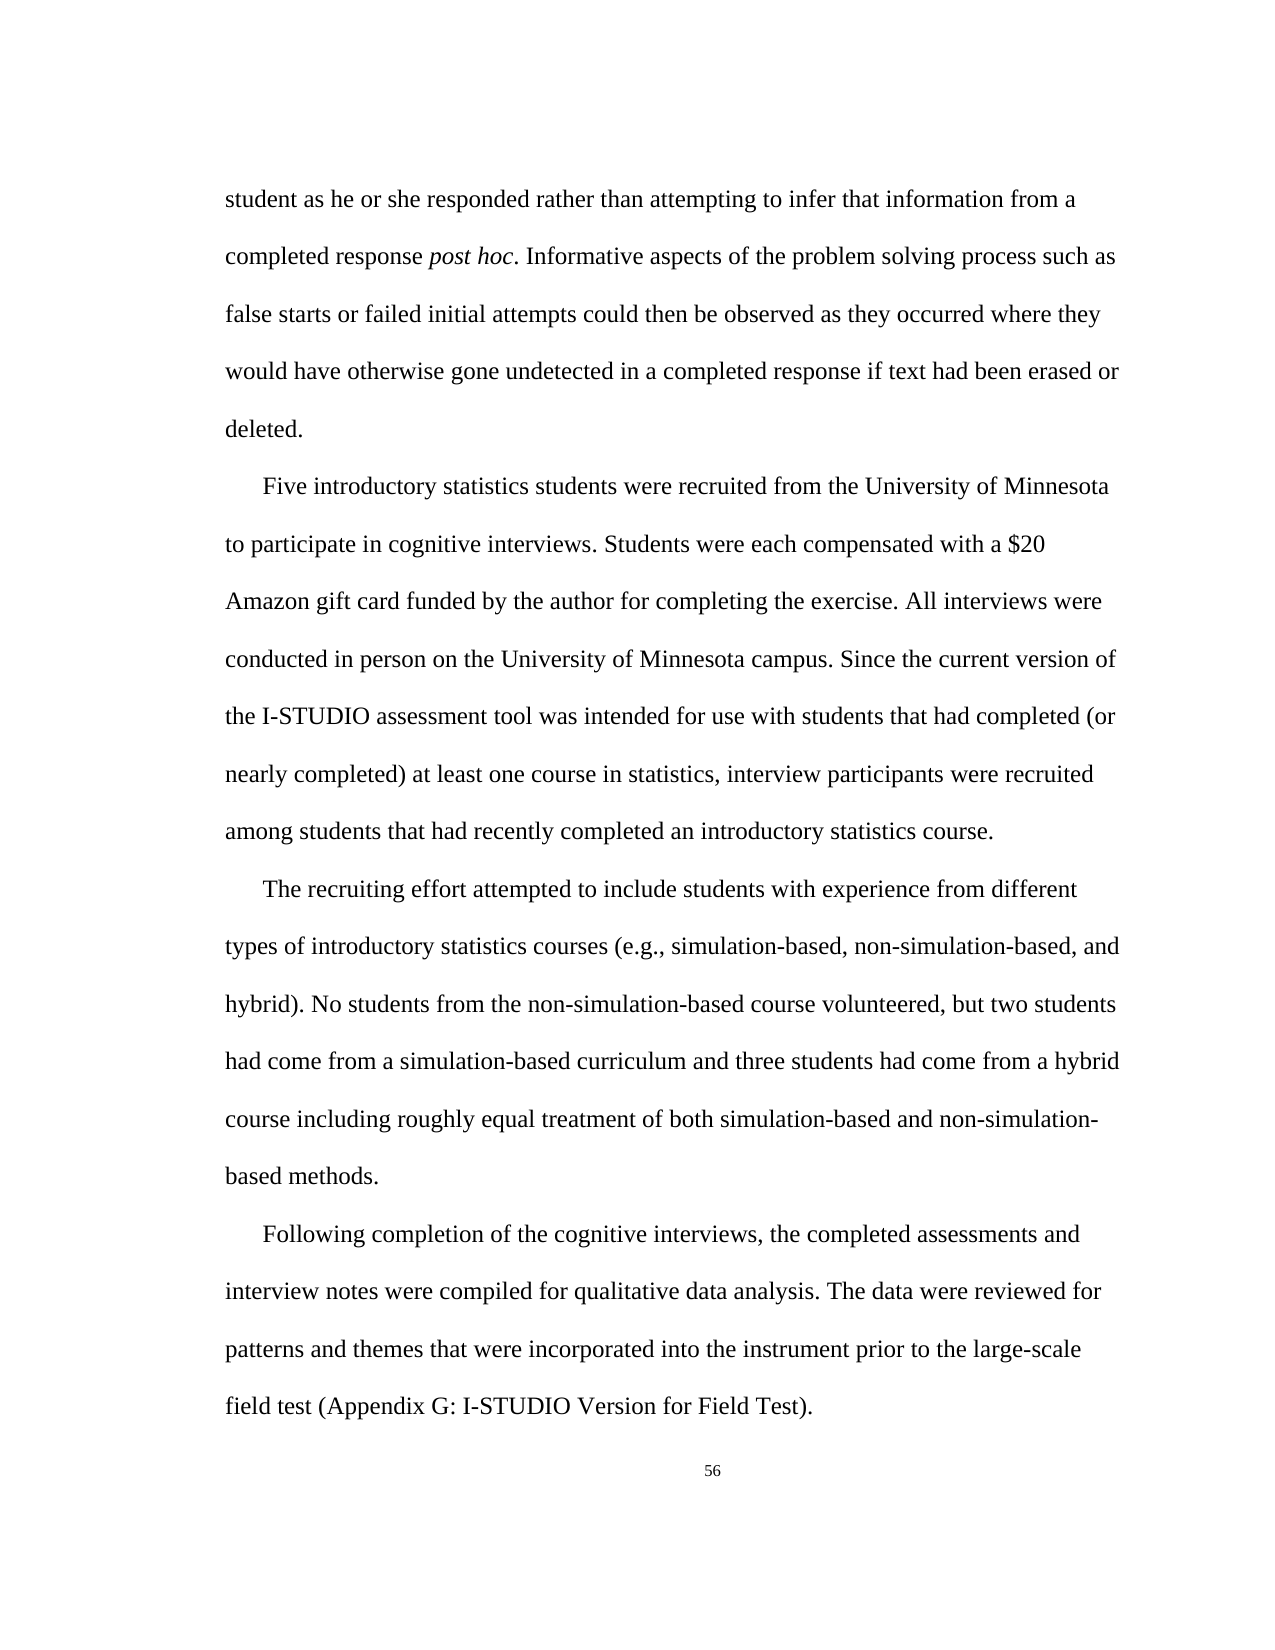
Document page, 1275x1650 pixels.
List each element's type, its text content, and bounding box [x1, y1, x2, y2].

text The recruiting effort attempted to include students with experience from different types of introductory statistics courses (e.g., simulation-based, non-simulation-based, and hybrid). No students from the non-simulation-based course volunteered, but two students had come from a simulation-based curriculum and three students had come from a hybrid course including roughly equal treatment of both simulation-based and non-simulation-based methods. [225, 874, 1125, 1190]
text Following completion of the cognitive interviews, the completed assessments and interview notes were compiled for qualitative data analysis. The data were reviewed for patterns and themes that were incorporated into the instrument prior to the large-scale field test (Appendix G: I-STUDIO Version for Field Test). [225, 1219, 1125, 1420]
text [225, 184, 1125, 442]
text Five introductory statistics students were recruited from the University of Minnesota to participate in cognitive interviews. Students were each compensated with a $20 Amazon gift card funded by the author for completing the exercise. All interviews were conducted in person on the University of Minnesota campus. Since the current version of the I-STUDIO assessment tool was intended for use with students that had completed (or nearly completed) at least one course in statistics, interview participants were recruited among students that had recently completed an introductory statistics course. [225, 471, 1125, 845]
